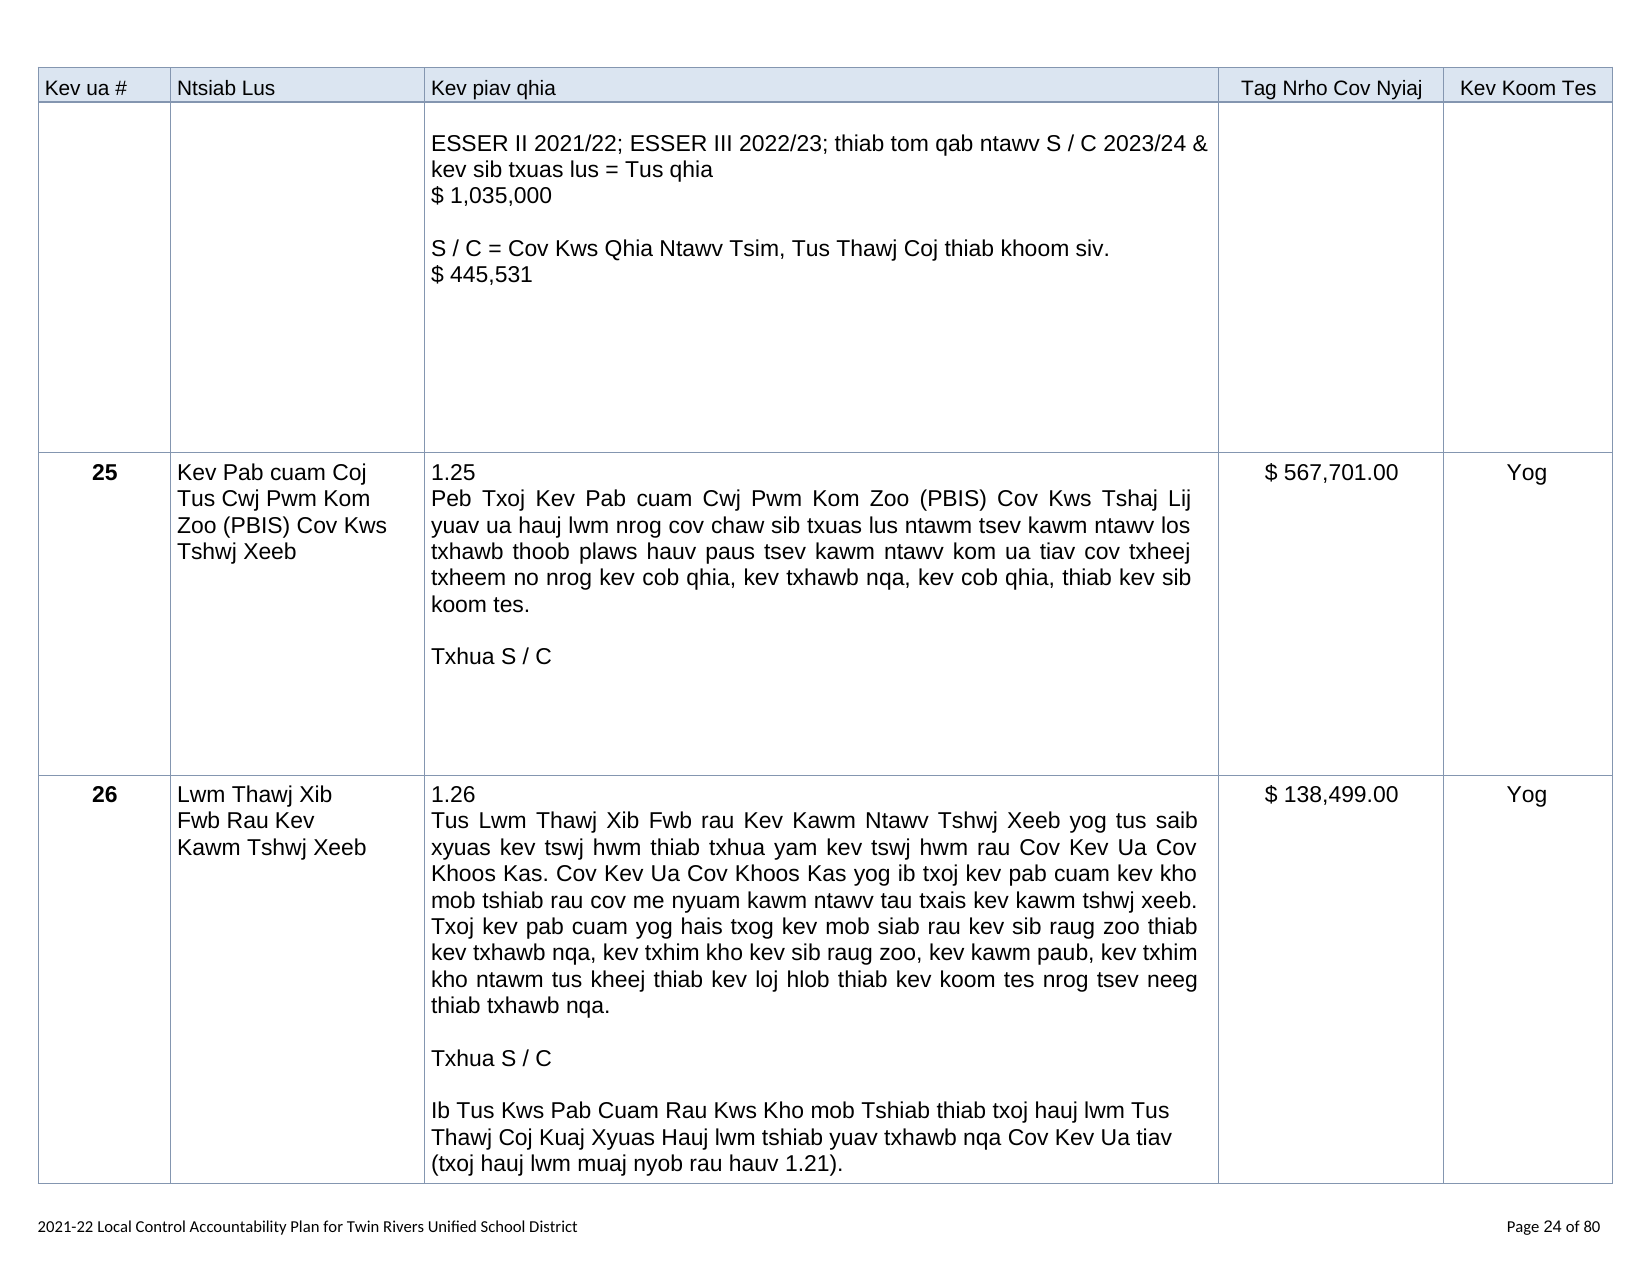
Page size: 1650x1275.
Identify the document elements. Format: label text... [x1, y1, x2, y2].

table_cell Yog [1444, 776, 1612, 1183]
table_cell [171, 103, 424, 452]
table_cell 1.25 Peb Txoj Kev Pab cuam Cwj Pwm Kom Zoo (PBIS) Cov Kws Tshaj Lij yuav ua hauj lwm nrog cov chaw sib txuas lus ntawm tsev kawm ntawv los txhawb thoob plaws hauv paus tsev kawm ntawv kom ua tiav cov txheej txheem no nrog kev cob qhia, kev txhawb nqa, kev cob qhia, thiab kev sib koom tes. Txhua S / C [425, 453, 1218, 774]
table_header Kev piav qhia [425, 68, 1218, 101]
table_cell $ 138,499.00 [1219, 776, 1443, 1183]
table_cell [1444, 103, 1612, 452]
table_cell 25 [39, 453, 170, 774]
table_cell Lwm Thawj Xib Fwb Rau Kev Kawm Tshwj Xeeb [171, 776, 424, 1183]
table_cell Kev Pab cuam Coj Tus Cwj Pwm Kom Zoo (PBIS) Cov Kws Tshwj Xeeb [171, 453, 424, 774]
table_header Tag Nrho Cov Nyiaj [1219, 68, 1443, 101]
table_cell ESSER II 2021/22; ESSER III 2022/23; thiab tom qab ntawv S / C 2023/24 & kev sib txuas lus = Tus qhia $ 1,035,000 S / C = Cov Kws Qhia Ntawv Tsim, Tus Thawj Coj thiab khoom siv. $ 445,531 [425, 103, 1218, 452]
table_cell [1219, 103, 1443, 452]
table_header Ntsiab Lus [171, 68, 424, 101]
table_cell [39, 103, 170, 452]
table_header Kev ua # [39, 68, 170, 101]
table_cell Yog [1444, 453, 1612, 774]
table_header Kev Koom Tes [1444, 68, 1612, 101]
table_cell $ 567,701.00 [1219, 453, 1443, 774]
table_cell 26 [39, 776, 170, 1183]
table_cell 1.26 Tus Lwm Thawj Xib Fwb rau Kev Kawm Ntawv Tshwj Xeeb yog tus saib xyuas kev tswj hwm thiab txhua yam kev tswj hwm rau Cov Kev Ua Cov Khoos Kas. Cov Kev Ua Cov Khoos Kas yog ib txoj kev pab cuam kev kho mob tshiab rau cov me nyuam kawm ntawv tau txais kev kawm tshwj xeeb. Txoj kev pab cuam yog hais txog kev mob siab rau kev sib raug zoo thiab kev txhawb nqa, kev txhim kho kev sib raug zoo, kev kawm paub, kev txhim kho ntawm tus kheej thiab kev loj hlob thiab kev koom tes nrog tsev neeg thiab txhawb nqa. Txhua S / C Ib Tus Kws Pab Cuam Rau Kws Kho mob Tshiab thiab txoj hauj lwm Tus Thawj Coj Kuaj Xyuas Hauj lwm tshiab yuav txhawb nqa Cov Kev Ua tiav (txoj hauj lwm muaj nyob rau hauv 1.21). [425, 776, 1218, 1183]
